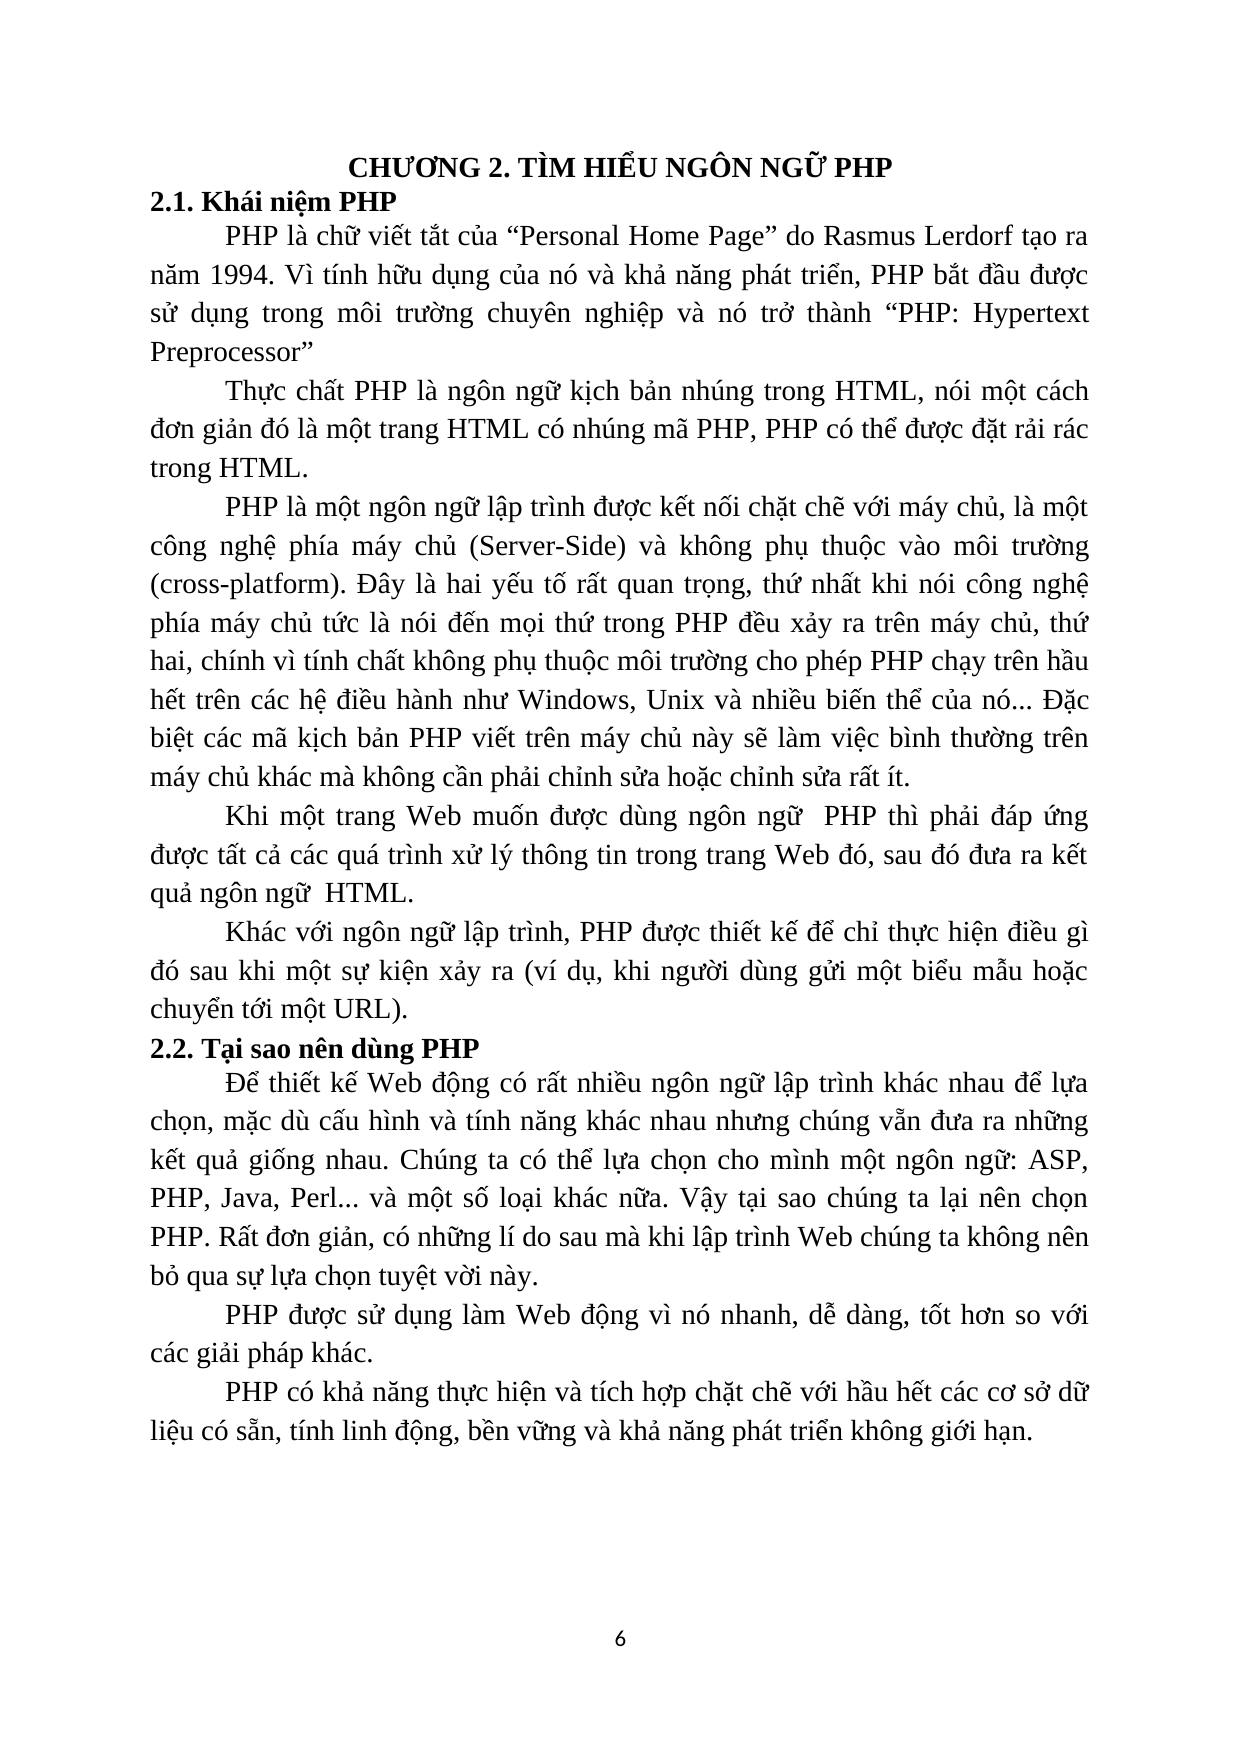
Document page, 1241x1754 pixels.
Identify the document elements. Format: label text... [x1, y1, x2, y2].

text PHP được sử dụng làm Web động vì nó nhanh, dễ dàng, tốt hơn so với các giải pháp khác. [150, 1297, 1090, 1369]
text Khác với ngôn ngữ lập trình, PHP được thiết kế để chỉ thực hiện điều gì đó sau khi một sự kiện xảy ra (ví dụ, khi người dùng gửi một biểu mẫu hoặc chuyển tới một URL). [150, 914, 1090, 1025]
text Để thiết kế Web động có rất nhiều ngôn ngữ lập trình khác nhau để lựa chọn, mặc dù cấu hình và tính năng khác nhau nhưng chúng vẵn đưa ra những kết quả giống nhau. Chúng ta có thể lựa chọn cho mình một ngôn ngữ: ASP, PHP, Java, Perl... và một số loại khác nữa. Vậy tại sao chúng ta lại nên chọn PHP. Rất đơn giản, có những lí do sau mà khi lập trình Web chúng ta không nên bỏ qua sự lựa chọn tuyệt vời này. [150, 1065, 1090, 1291]
subtitle 2.1. Khái niệm PHP [150, 184, 1090, 218]
text PHP là chữ viết tắt của “Personal Home Page” do Rasmus Lerdorf tạo ra năm 1994. Vì tính hữu dụng của nó và khả năng phát triển, PHP bắt đầu được sử dụng trong môi trường chuyên nghiệp và nó trở thành “PHP: Hypertext Preprocessor” [150, 218, 1090, 367]
text PHP là một ngôn ngữ lập trình được kết nối chặt chẽ với máy chủ, là một công nghệ phía máy chủ (Server-Side) và không phụ thuộc vào môi trường (cross-platform). Đây là hai yếu tố rất quan trọng, thứ nhất khi nói công nghệ phía máy chủ tức là nói đến mọi thứ trong PHP đều xảy ra trên máy chủ, thứ hai, chính vì tính chất không phụ thuộc môi trường cho phép PHP chạy trên hầu hết trên các hệ điều hành như Windows, Unix và nhiều biến thể của nó... Đặc biệt các mã kịch bản PHP viết trên máy chủ này sẽ làm việc bình thường trên máy chủ khác mà không cần phải chỉnh sửa hoặc chỉnh sửa rất ít. [150, 489, 1090, 793]
subtitle 2.2. Tại sao nên dùng PHP [150, 1031, 1090, 1064]
text PHP có khả năng thực hiện và tích hợp chặt chẽ với hầu hết các cơ sở dữ liệu có sẵn, tính linh động, bền vững và khả năng phát triển không giới hạn. [150, 1374, 1090, 1447]
text Khi một trang Web muốn được dùng ngôn ngữ PHP thì phải đáp ứng được tất cả các quá trình xử lý thông tin trong trang Web đó, sau đó đưa ra kết quả ngôn ngữ HTML. [150, 798, 1090, 909]
subtitle CHƯƠNG 2. TÌM HIỂU NGÔN NGỮ PHP [150, 150, 1090, 183]
text Thực chất PHP là ngôn ngữ kịch bản nhúng trong HTML, nói một cách đơn giản đó là một trang HTML có nhúng mã PHP, PHP có thể được đặt rải rác trong HTML. [150, 373, 1090, 484]
